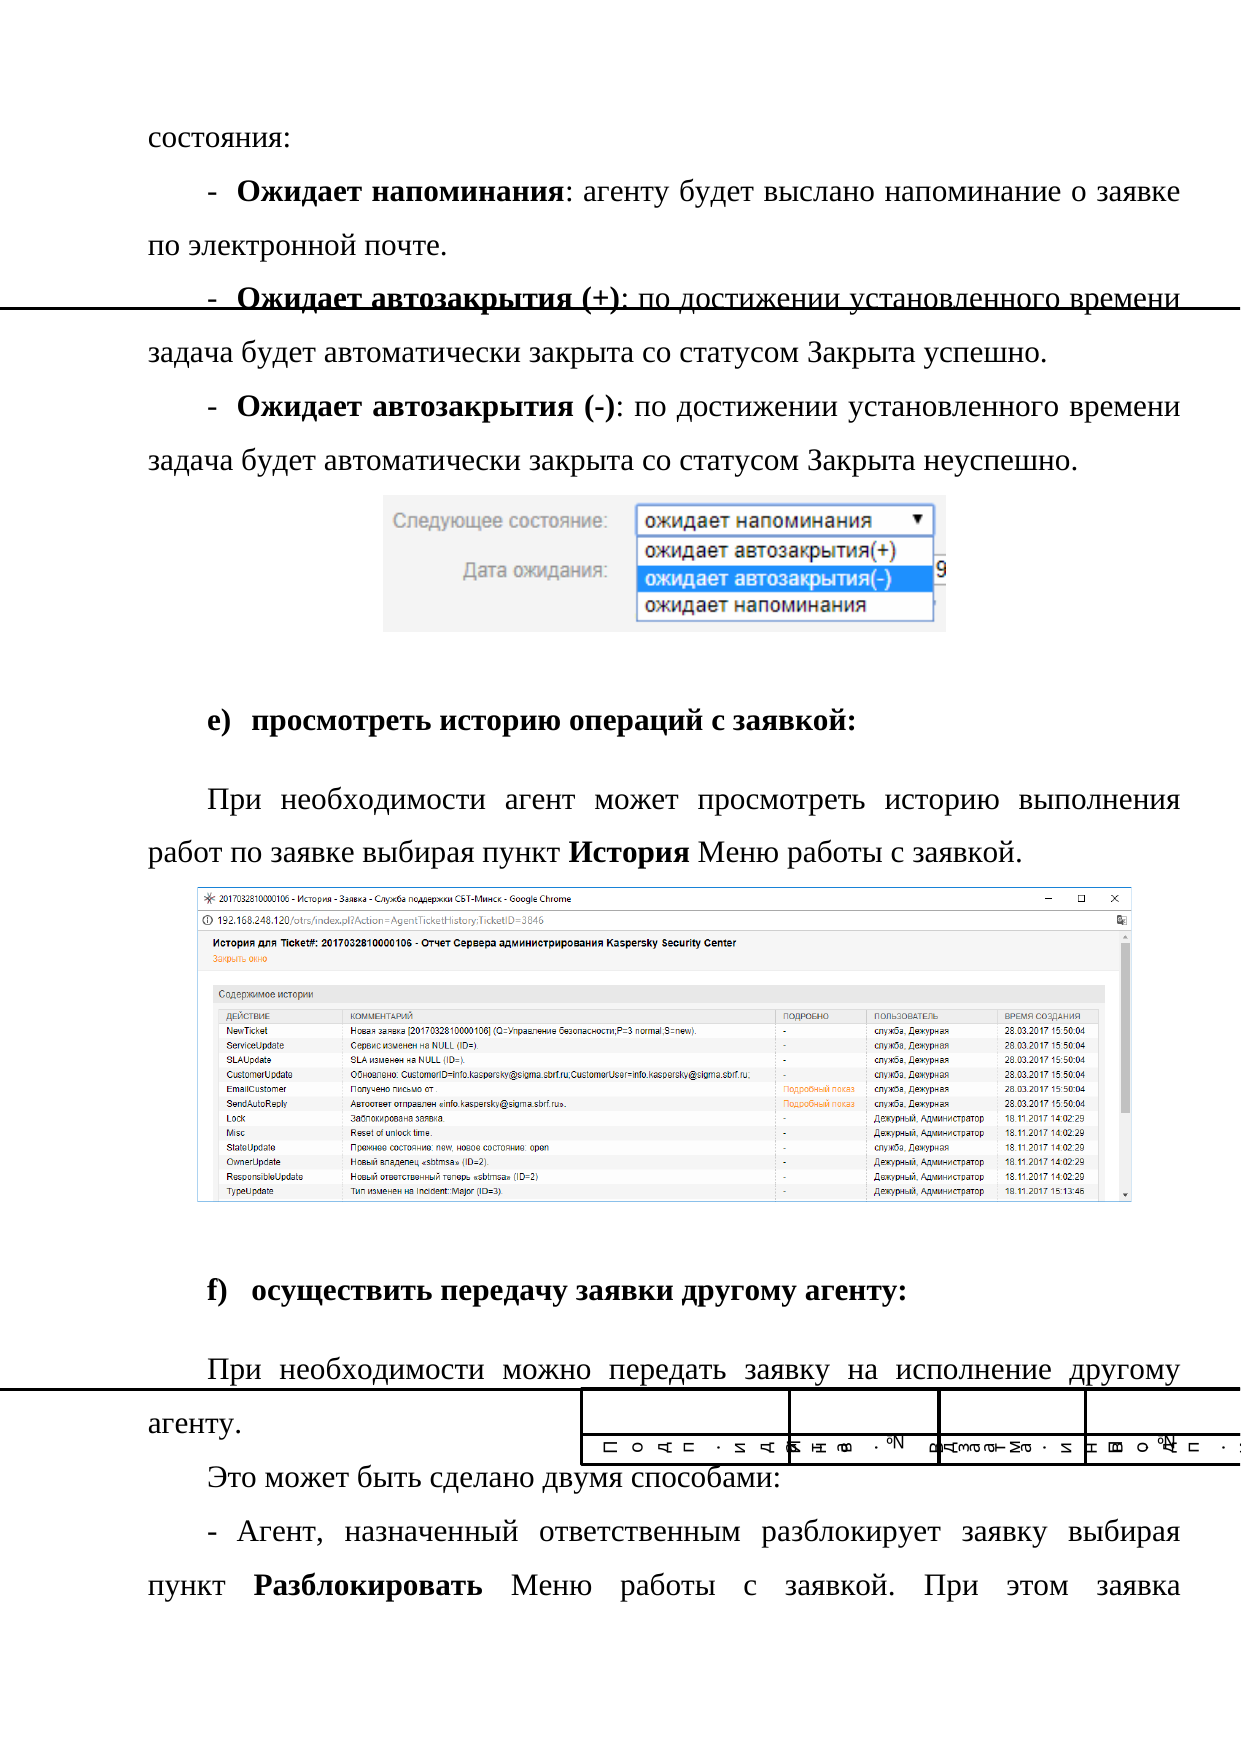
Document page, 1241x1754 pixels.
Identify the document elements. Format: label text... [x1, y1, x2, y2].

list осуществить передачу заявки другому агенту: [148, 1271, 1181, 1307]
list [148, 1512, 1181, 1602]
text При необходимости можно передать заявку на исполнение другому агенту. [148, 1350, 1181, 1440]
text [148, 118, 1181, 154]
picture [383, 495, 946, 632]
text При необходимости агент может просмотреть историю выполнения работ по заявке выбирая пункт История Меню работы с заявкой. [148, 780, 1181, 870]
list Ожидает напоминания: агенту будет выслано напоминание о заявке по электронной почте. [148, 172, 1181, 262]
list Ожидает автозакрытия (+): по достижении установленного времени задача будет автоматически закрыта со статусом Закрыта успешно. [148, 280, 1181, 369]
picture [197, 887, 1132, 1202]
list просмотреть историю операций с заявкой: [148, 701, 1181, 737]
list Ожидает автозакрытия (-): по достижении установленного времени задача будет автоматически закрыта со статусом Закрыта неуспешно. [148, 387, 1181, 477]
text Это может быть сделано двумя способами: [148, 1458, 1181, 1494]
